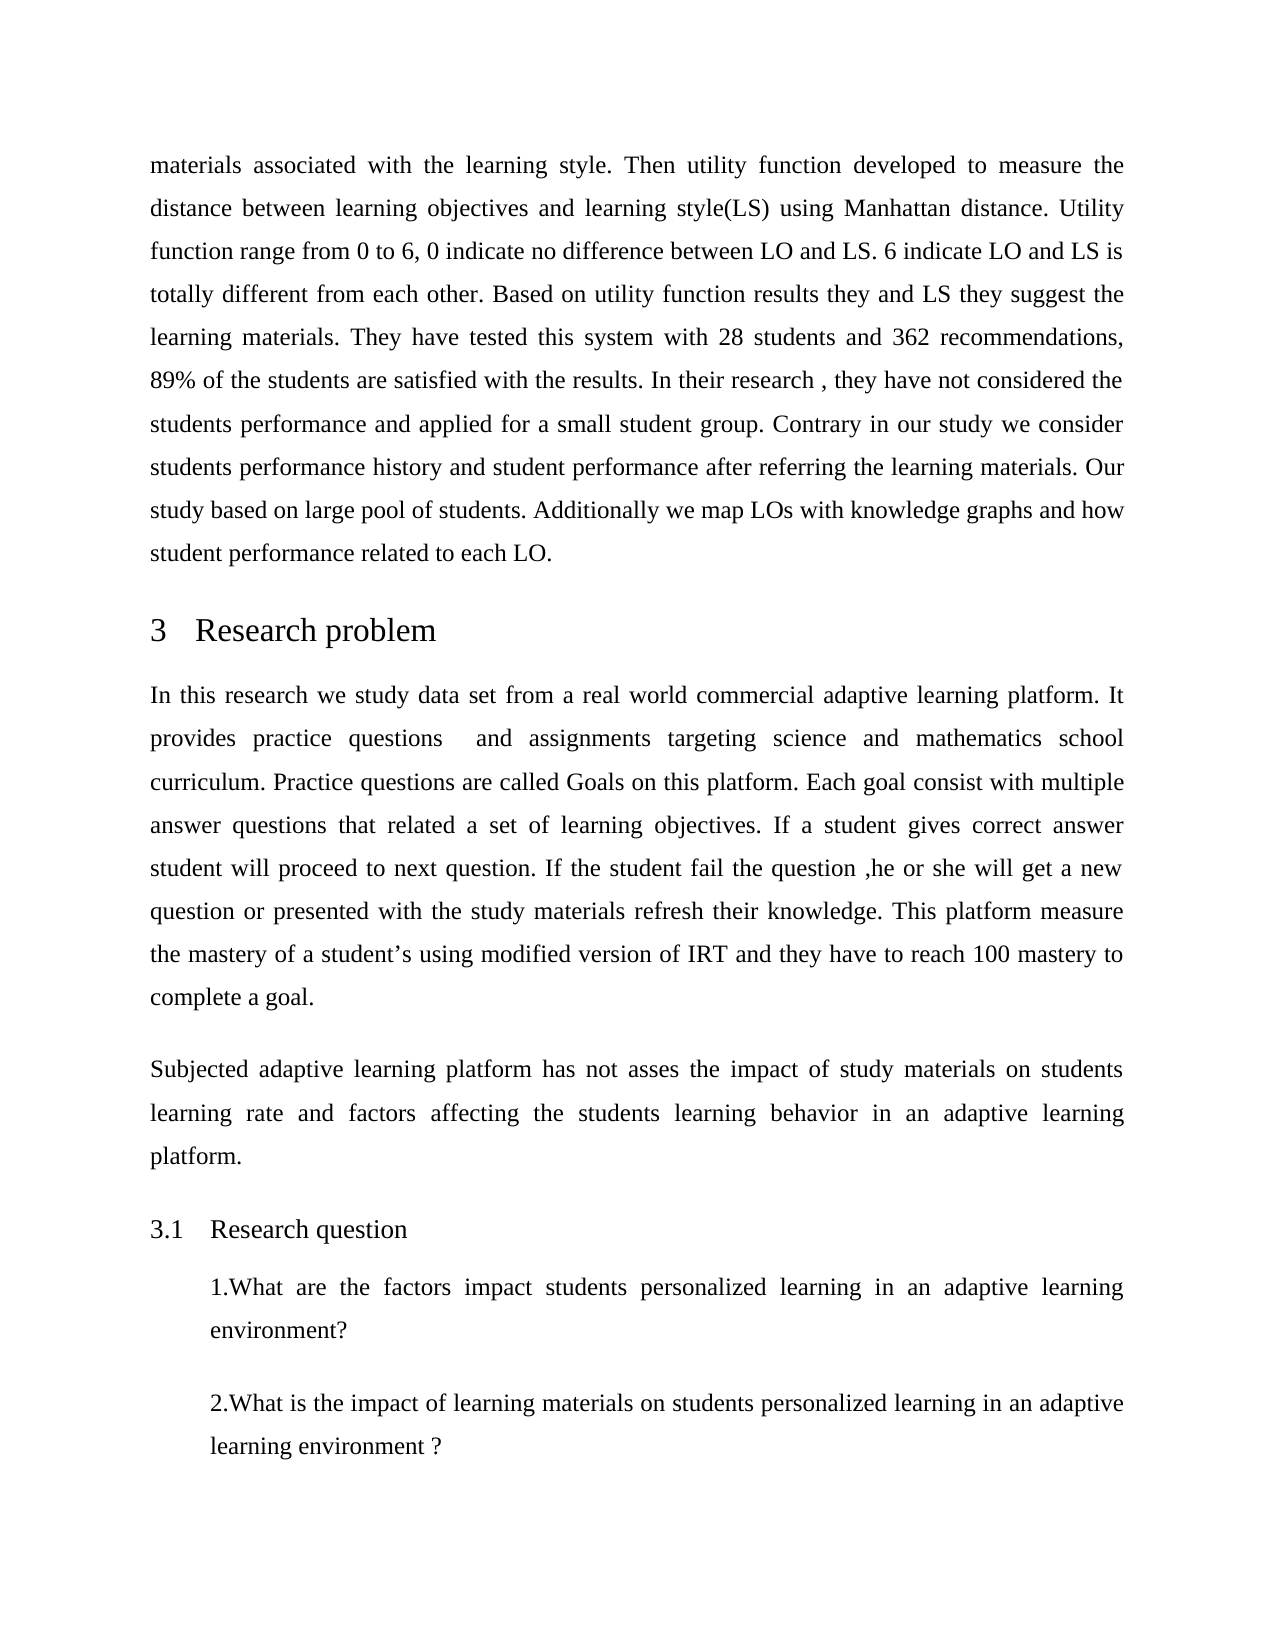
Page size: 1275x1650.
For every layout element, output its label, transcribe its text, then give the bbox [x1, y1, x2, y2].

subtitle Research problem [150, 610, 1125, 649]
subtitle Research question [150, 1213, 1125, 1244]
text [150, 150, 1125, 567]
text 2.What is the impact of learning materials on students personalized learning in an adaptive learning environment ? [210, 1388, 1125, 1459]
text In this research we study data set from a real world commercial adaptive learning platform. It provides practice questions and assignments targeting science and mathematics school curriculum. Practice questions are called Goals on this platform. Each goal consist with multiple answer questions that related a set of learning objectives. If a student gives correct answer student will proceed to next question. If the student fail the question ,he or she will get a new question or presented with the study materials refresh their knowledge. This platform measure the mastery of a student’s using modified version of IRT and they have to reach 100 mastery to complete a goal. [150, 680, 1125, 1011]
text Subjected adaptive learning platform has not asses the impact of study materials on students learning rate and factors affecting the students learning behavior in an adaptive learning platform. [150, 1054, 1125, 1169]
text 1.What are the factors impact students personalized learning in an adaptive learning environment? [210, 1272, 1125, 1344]
